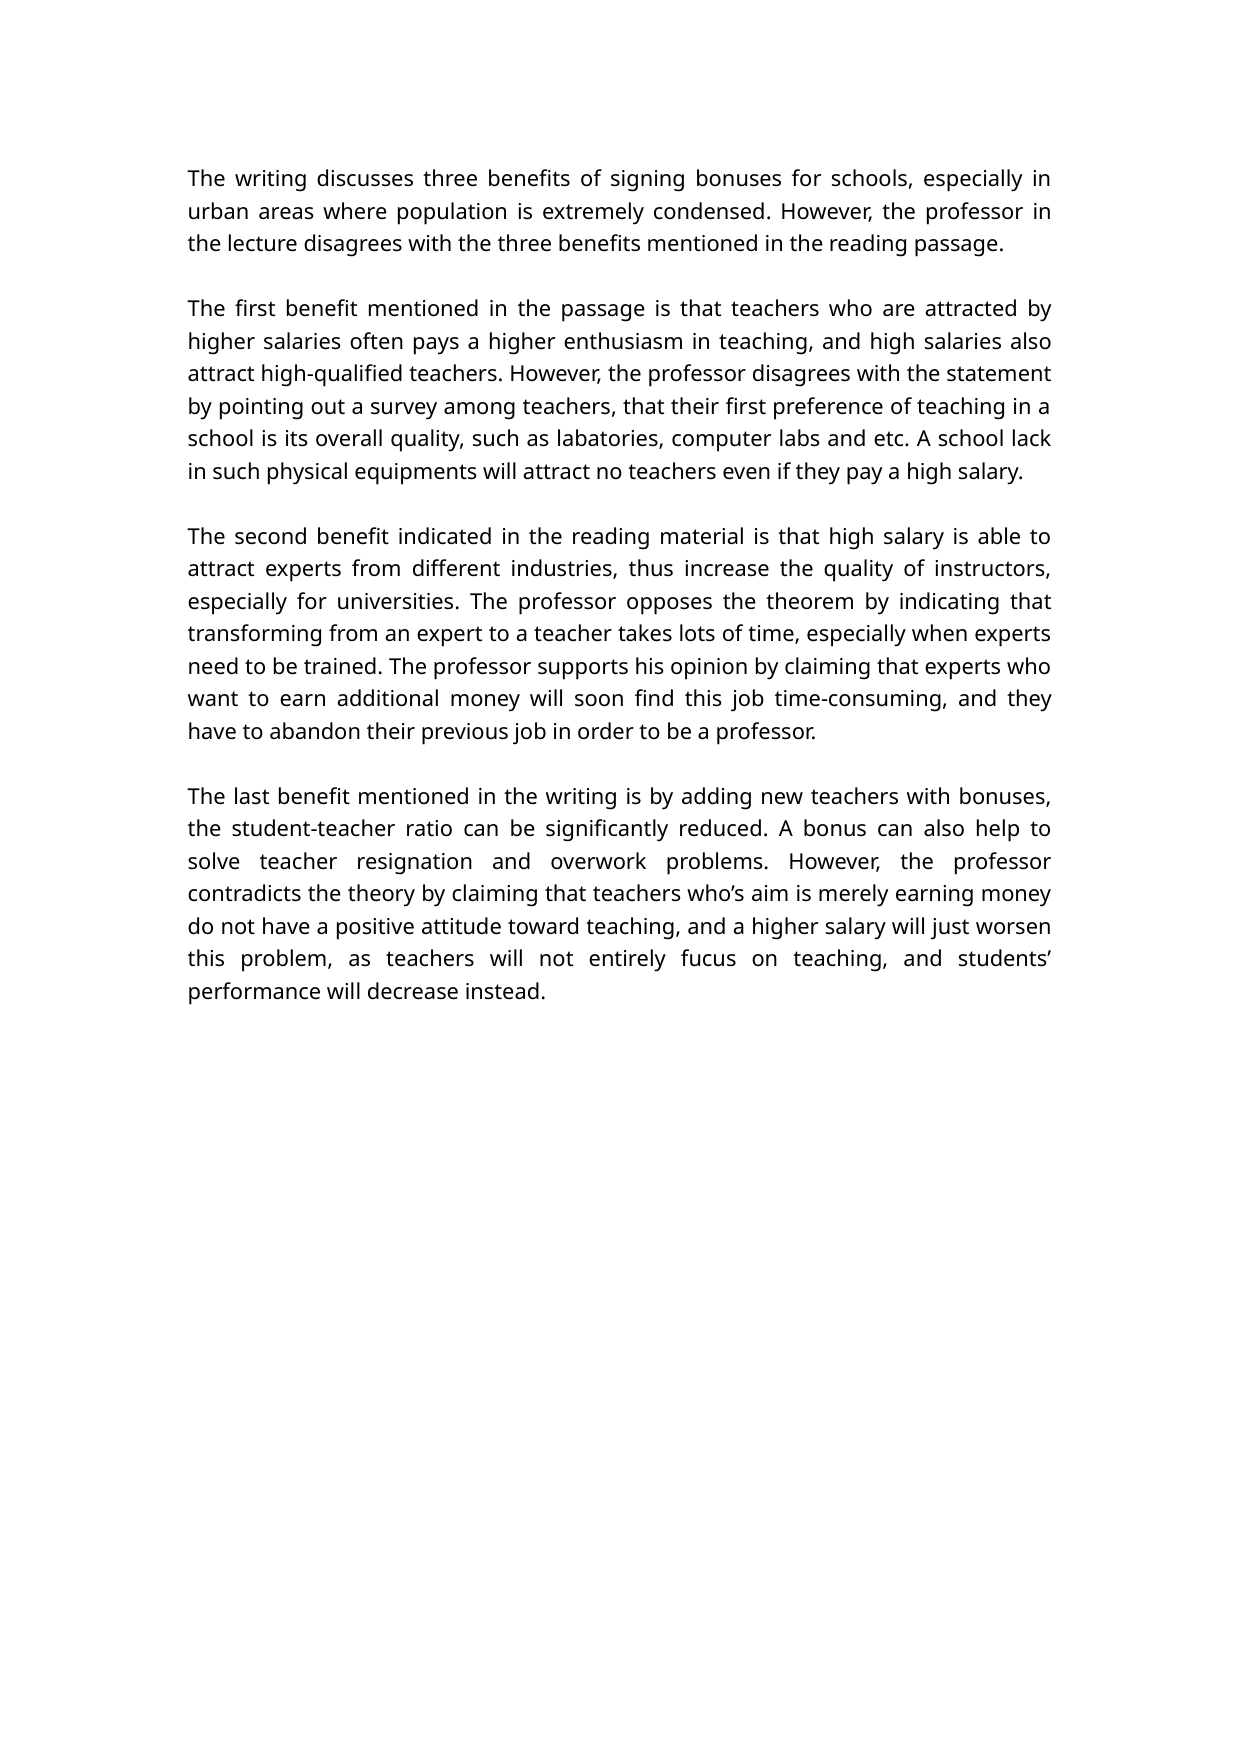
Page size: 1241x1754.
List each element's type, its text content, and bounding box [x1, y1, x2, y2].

text The first benefit mentioned in the passage is that teachers who are attracted by higher salaries often pays a higher enthusiasm in teaching, and high salaries also attract high-qualified teachers. However, the professor disagrees with the statement by pointing out a survey among teachers, that their first preference of teaching in a school is its overall quality, such as labatories, computer labs and etc. A school lack in such physical equipments will attract no teachers even if they pay a high salary. [187, 292, 1053, 487]
text The second benefit indicated in the reading material is that high salary is able to attract experts from different industries, thus increase the quality of instructors, especially for universities. The professor opposes the theorem by indicating that transforming from an expert to a teacher takes lots of time, especially when experts need to be trained. The professor supports his opinion by claiming that experts who want to earn additional money will soon find this job time-consuming, and they have to abandon their previous job in order to be a professor. [187, 519, 1053, 747]
text The last benefit mentioned in the writing is by adding new teachers with bonuses, the student-teacher ratio can be significantly reduced. A bonus can also help to solve teacher resignation and overwork problems. However, the professor contradicts the theory by claiming that teachers who’s aim is merely earning money do not have a positive attitude toward teaching, and a higher salary will just worsen this problem, as teachers will not entirely fucus on teaching, and students’ performance will decrease instead. [187, 779, 1053, 1007]
text The writing discusses three benefits of signing bonuses for schools, especially in urban areas where population is extremely condensed. However, the professor in the lecture disagrees with the three benefits mentioned in the reading passage. [187, 162, 1053, 259]
